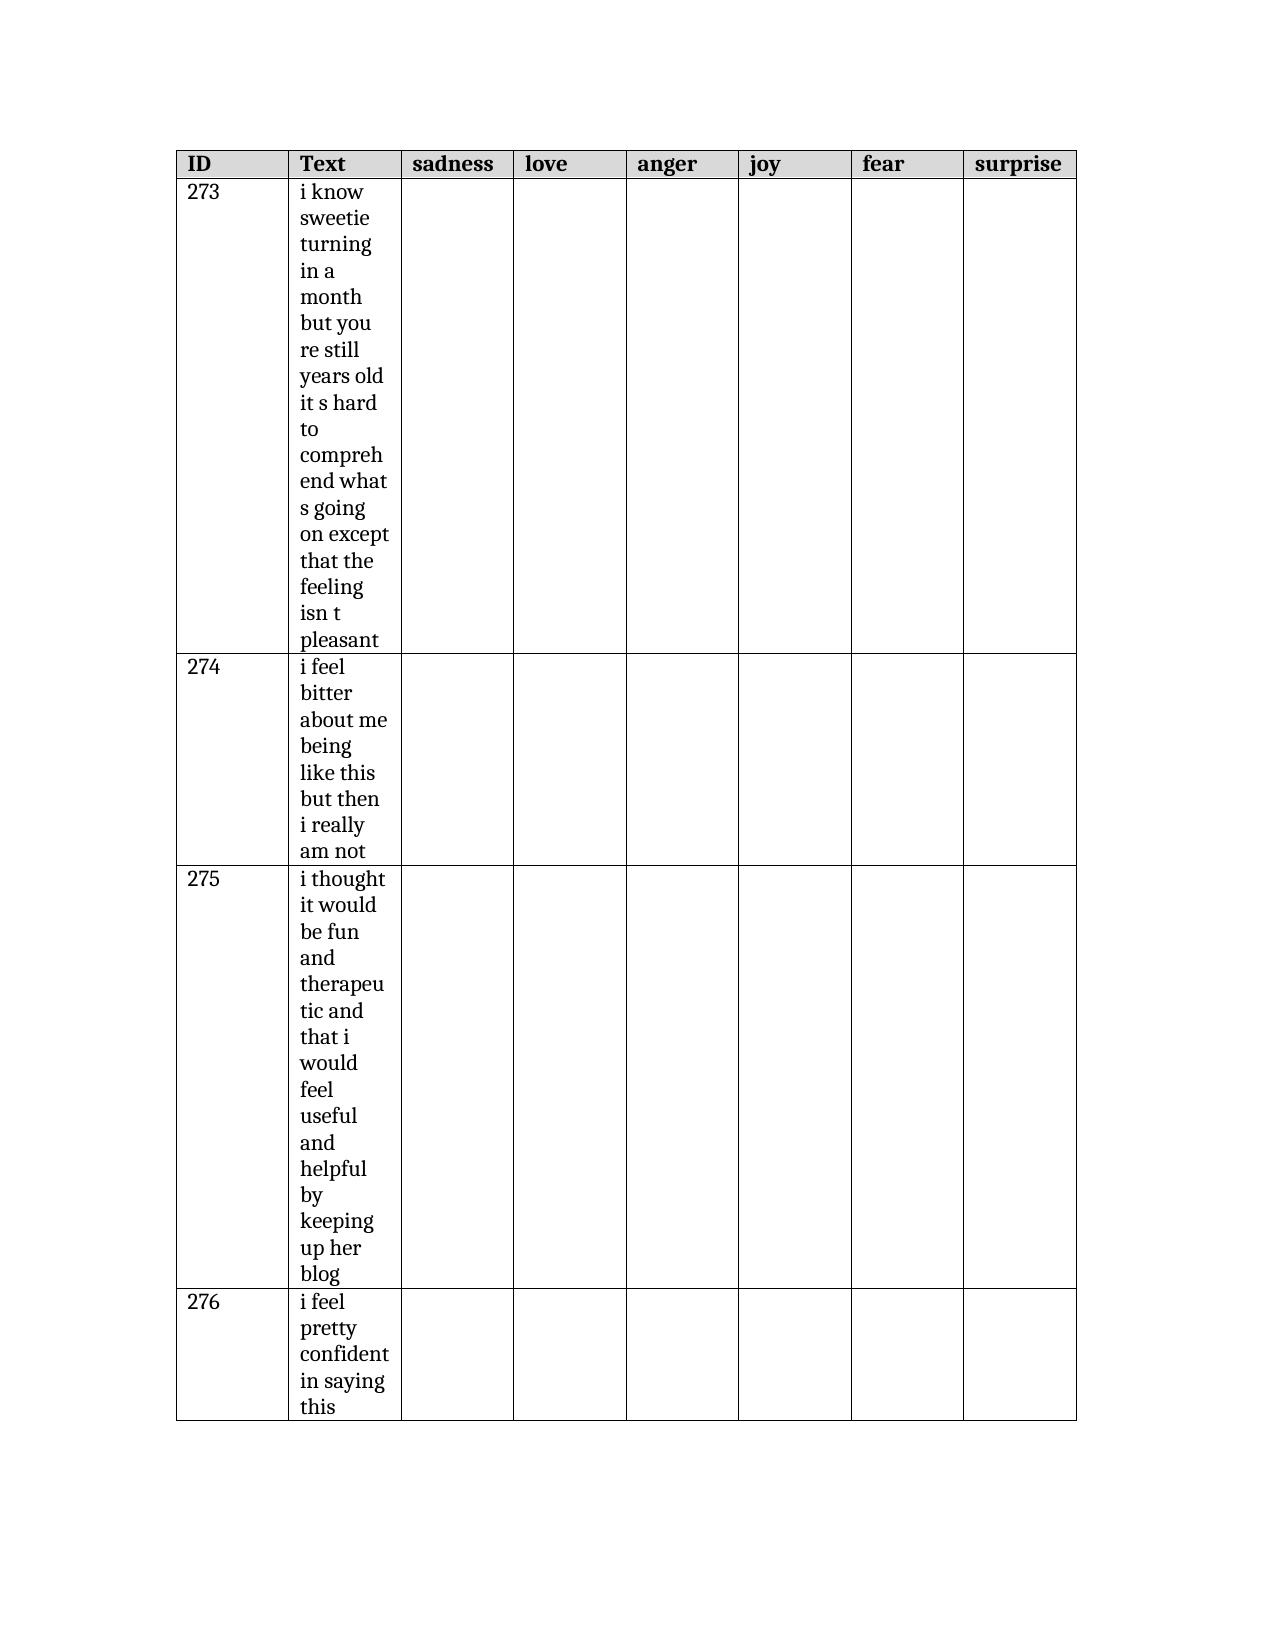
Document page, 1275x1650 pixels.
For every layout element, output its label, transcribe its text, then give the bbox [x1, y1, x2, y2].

table_header Text [289, 151, 401, 177]
table_cell [852, 1289, 963, 1420]
table_header love [514, 151, 626, 177]
table_header fear [852, 151, 963, 177]
table_cell [402, 654, 513, 865]
table_cell 275 [177, 866, 288, 1287]
table_cell 276 [177, 1289, 288, 1420]
table_cell i thought it would be fun and therapeutic and that i would feel useful and helpful by keeping up her blog [289, 866, 401, 1287]
table_cell i feel pretty confident in saying this [289, 1289, 401, 1420]
table_cell [627, 179, 738, 653]
table_cell [402, 866, 513, 1287]
table_cell [514, 1289, 626, 1420]
table_cell [852, 866, 963, 1287]
table_header joy [739, 151, 851, 177]
table_header ID [177, 151, 288, 177]
table_cell 274 [177, 654, 288, 865]
table_cell [514, 866, 626, 1287]
table_cell 273 [177, 179, 288, 653]
table_cell [627, 654, 738, 865]
table_cell [739, 1289, 851, 1420]
table_cell [964, 1289, 1076, 1420]
table_cell [739, 179, 851, 653]
table_cell [627, 1289, 738, 1420]
table_cell [627, 866, 738, 1287]
table_cell [852, 654, 963, 865]
table_cell [964, 654, 1076, 865]
table_cell [852, 179, 963, 653]
table_cell [402, 1289, 513, 1420]
table_header sadness [402, 151, 513, 177]
table_cell [964, 179, 1076, 653]
table_cell i know sweetie turning in a month but you re still years old it s hard to comprehend what s going on except that the feeling isn t pleasant [289, 179, 401, 653]
table_header anger [627, 151, 738, 177]
table_cell [739, 654, 851, 865]
table_cell [964, 866, 1076, 1287]
table_cell [402, 179, 513, 653]
table_cell i feel bitter about me being like this but then i really am not [289, 654, 401, 865]
table_header surprise [964, 151, 1076, 177]
table_cell [739, 866, 851, 1287]
table_cell [514, 179, 626, 653]
table_cell [514, 654, 626, 865]
